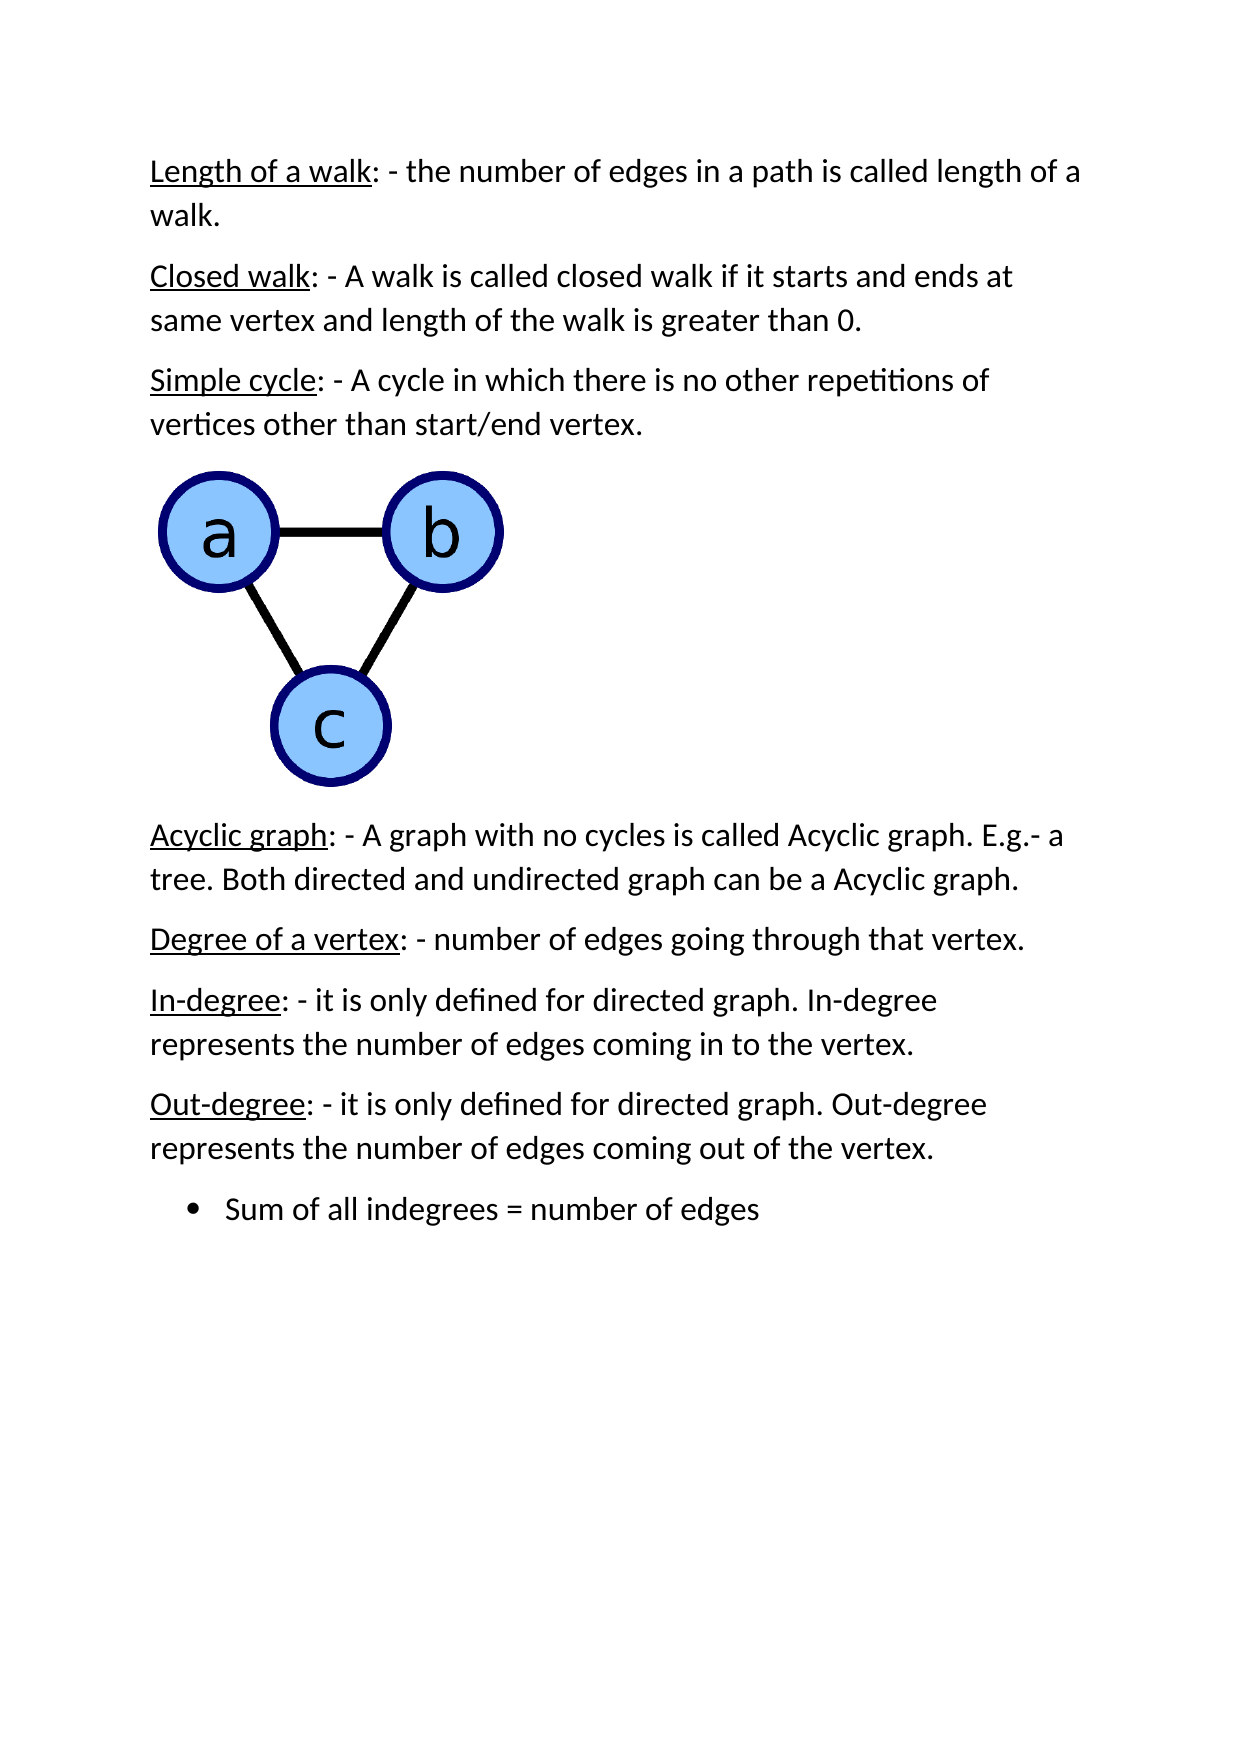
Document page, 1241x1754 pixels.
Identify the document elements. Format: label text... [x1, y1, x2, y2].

text Simple cycle: - A cycle in which there is no other repetitions of vertices other than start/end vertex. [150, 359, 1090, 444]
text Degree of a vertex: - number of edges going through that vertex. [150, 918, 1090, 959]
text In-degree: - it is only defined for directed graph. In-degree represents the number of edges coming in to the vertex. [150, 979, 1090, 1063]
text Out-degree: - it is only defined for directed graph. Out-degree represents the number of edges coming out of the vertex. [150, 1083, 1090, 1168]
text Length of a walk: - the number of edges in a path is called length of a walk. [150, 150, 1090, 235]
list Sum of all indegrees = number of edges [187, 1188, 1090, 1229]
picture [150, 463, 511, 794]
text Closed walk: - A walk is called closed walk if it starts and ends at same vertex and length of the walk is greater than 0. [150, 254, 1090, 339]
text Acyclic graph: - A graph with no cycles is called Acyclic graph. E.g.- a tree. Both directed and undirected graph can be a Acyclic graph. [150, 814, 1090, 898]
